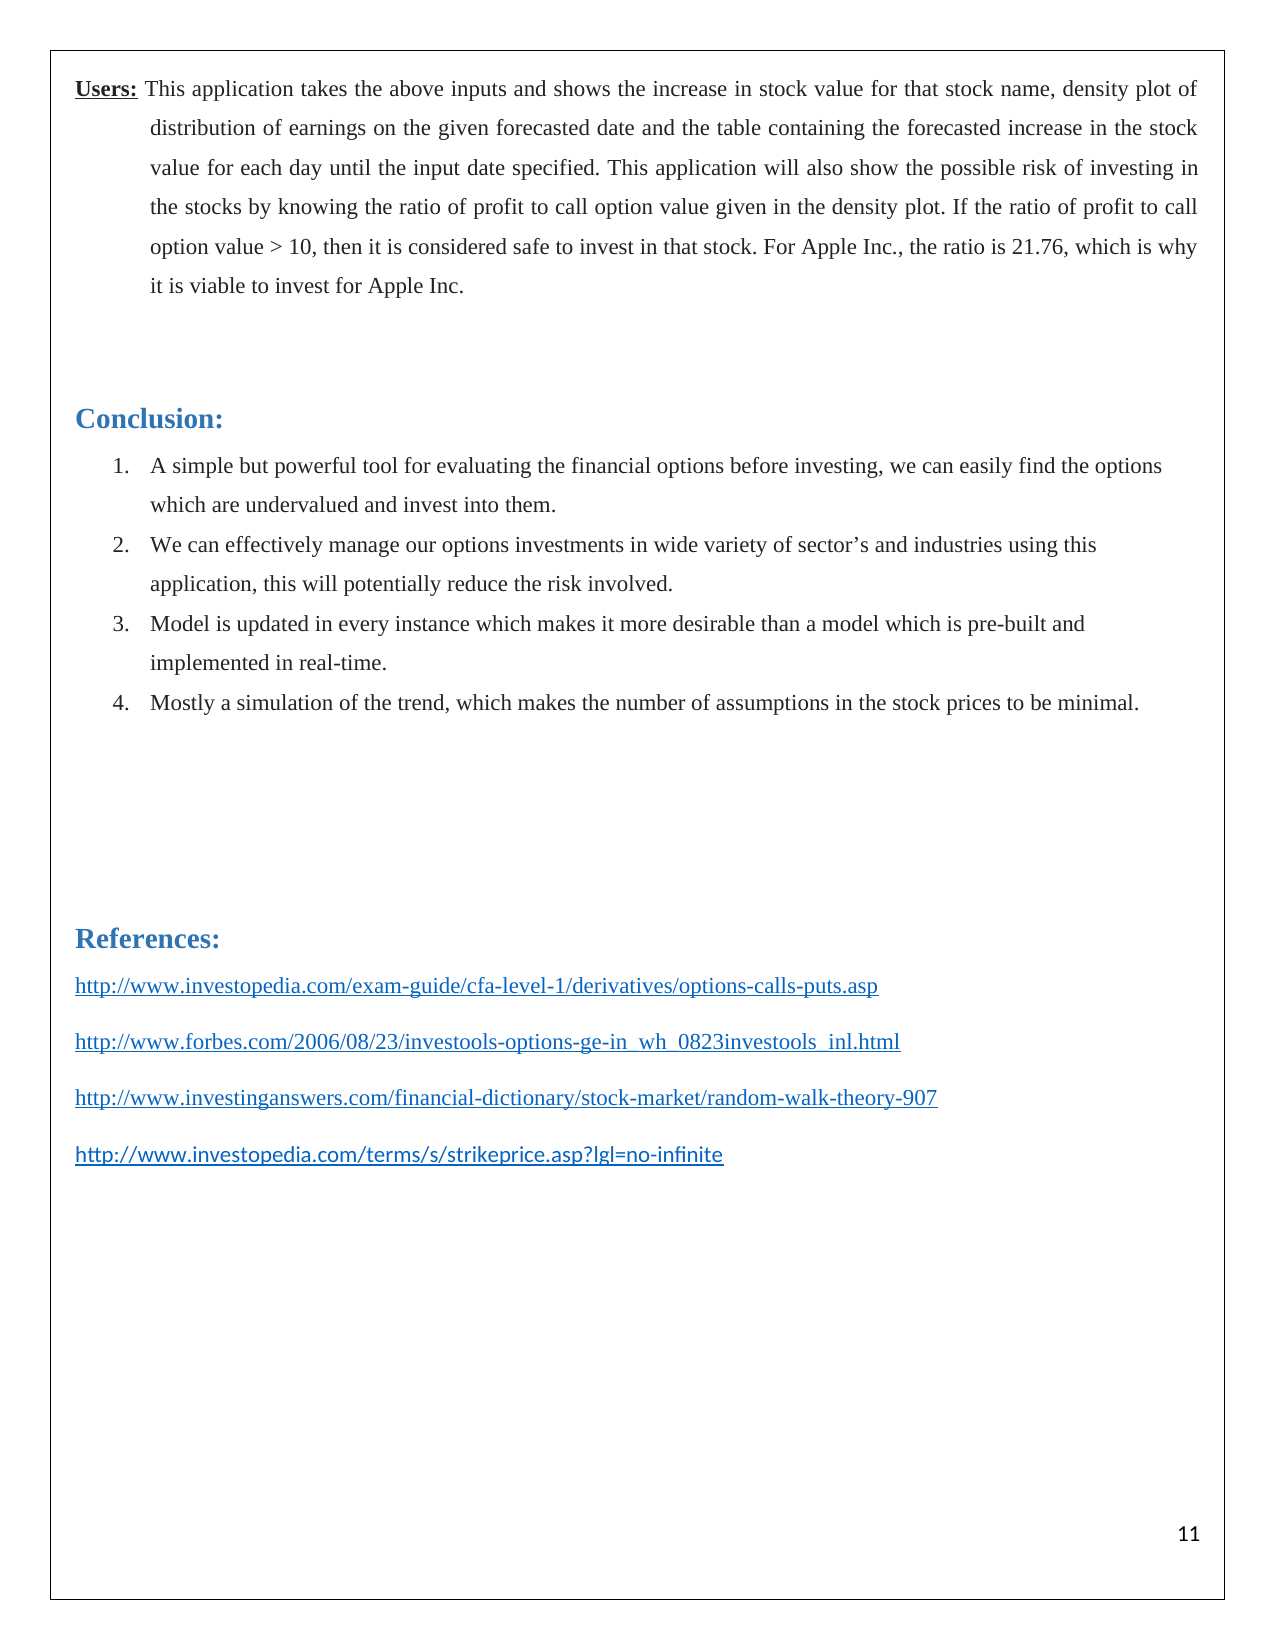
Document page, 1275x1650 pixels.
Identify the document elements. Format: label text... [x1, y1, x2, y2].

list Mostly a simulation of the trend, which makes the number of assumptions in the stock prices to be minimal. [112, 688, 1200, 715]
text http://www.investopedia.com/exam-guide/cfa-level-1/derivatives/options-calls-puts.asp [75, 972, 1200, 998]
list A simple but powerful tool for evaluating the financial options before investing, we can easily find the options which are undervalued and invest into them. [112, 452, 1200, 517]
subtitle References: [75, 921, 1200, 955]
list Model is updated in every instance which makes it more desirable than a model which is pre-built and implemented in real-time. [112, 609, 1200, 675]
subtitle Conclusion: [75, 401, 1200, 435]
text http://www.forbes.com/2006/08/23/investools-options-ge-in_wh_0823investools_inl.html [75, 1028, 1200, 1054]
text http://www.investopedia.com/terms/s/strikeprice.asp?lgl=no-infinite [75, 1140, 1200, 1168]
text Users: This application takes the above inputs and shows the increase in stock value for that stock name, density plot of distribution of earnings on the given forecasted date and the table containing the forecasted increase in the stock value for each day until the input date specified. This application will also show the possible risk of investing in the stocks by knowing the ratio of profit to call option value given in the density plot. If the ratio of profit to call option value > 10, then it is considered safe to invest in that stock. For Apple Inc., the ratio is 21.76, which is why it is viable to invest for Apple Inc. [75, 75, 1200, 299]
text http://www.investinganswers.com/financial-dictionary/stock-market/random-walk-theory-907 [75, 1084, 1200, 1110]
list We can effectively manage our options investments in wide variety of sector’s and industries using this application, this will potentially reduce the risk involved. [112, 531, 1200, 596]
